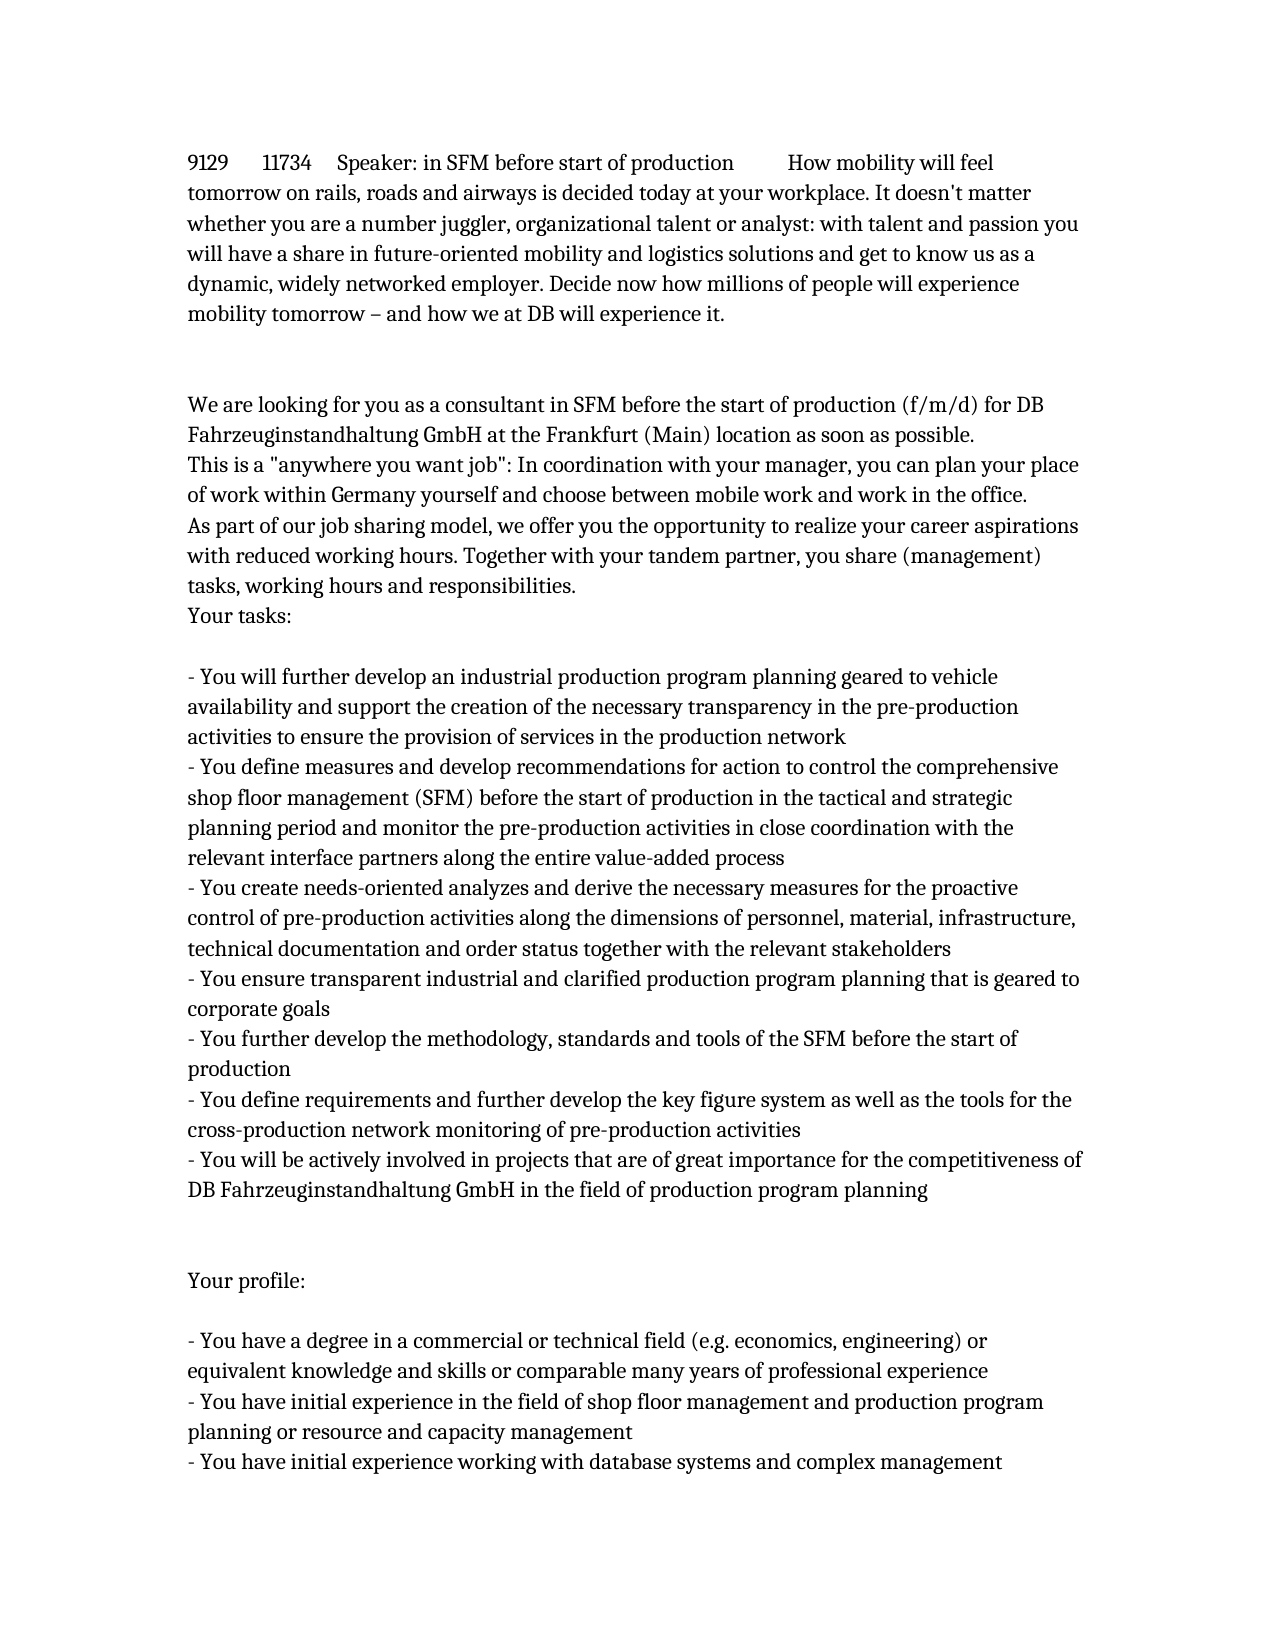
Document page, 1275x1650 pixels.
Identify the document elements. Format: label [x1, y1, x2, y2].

text [187, 150, 1087, 1475]
